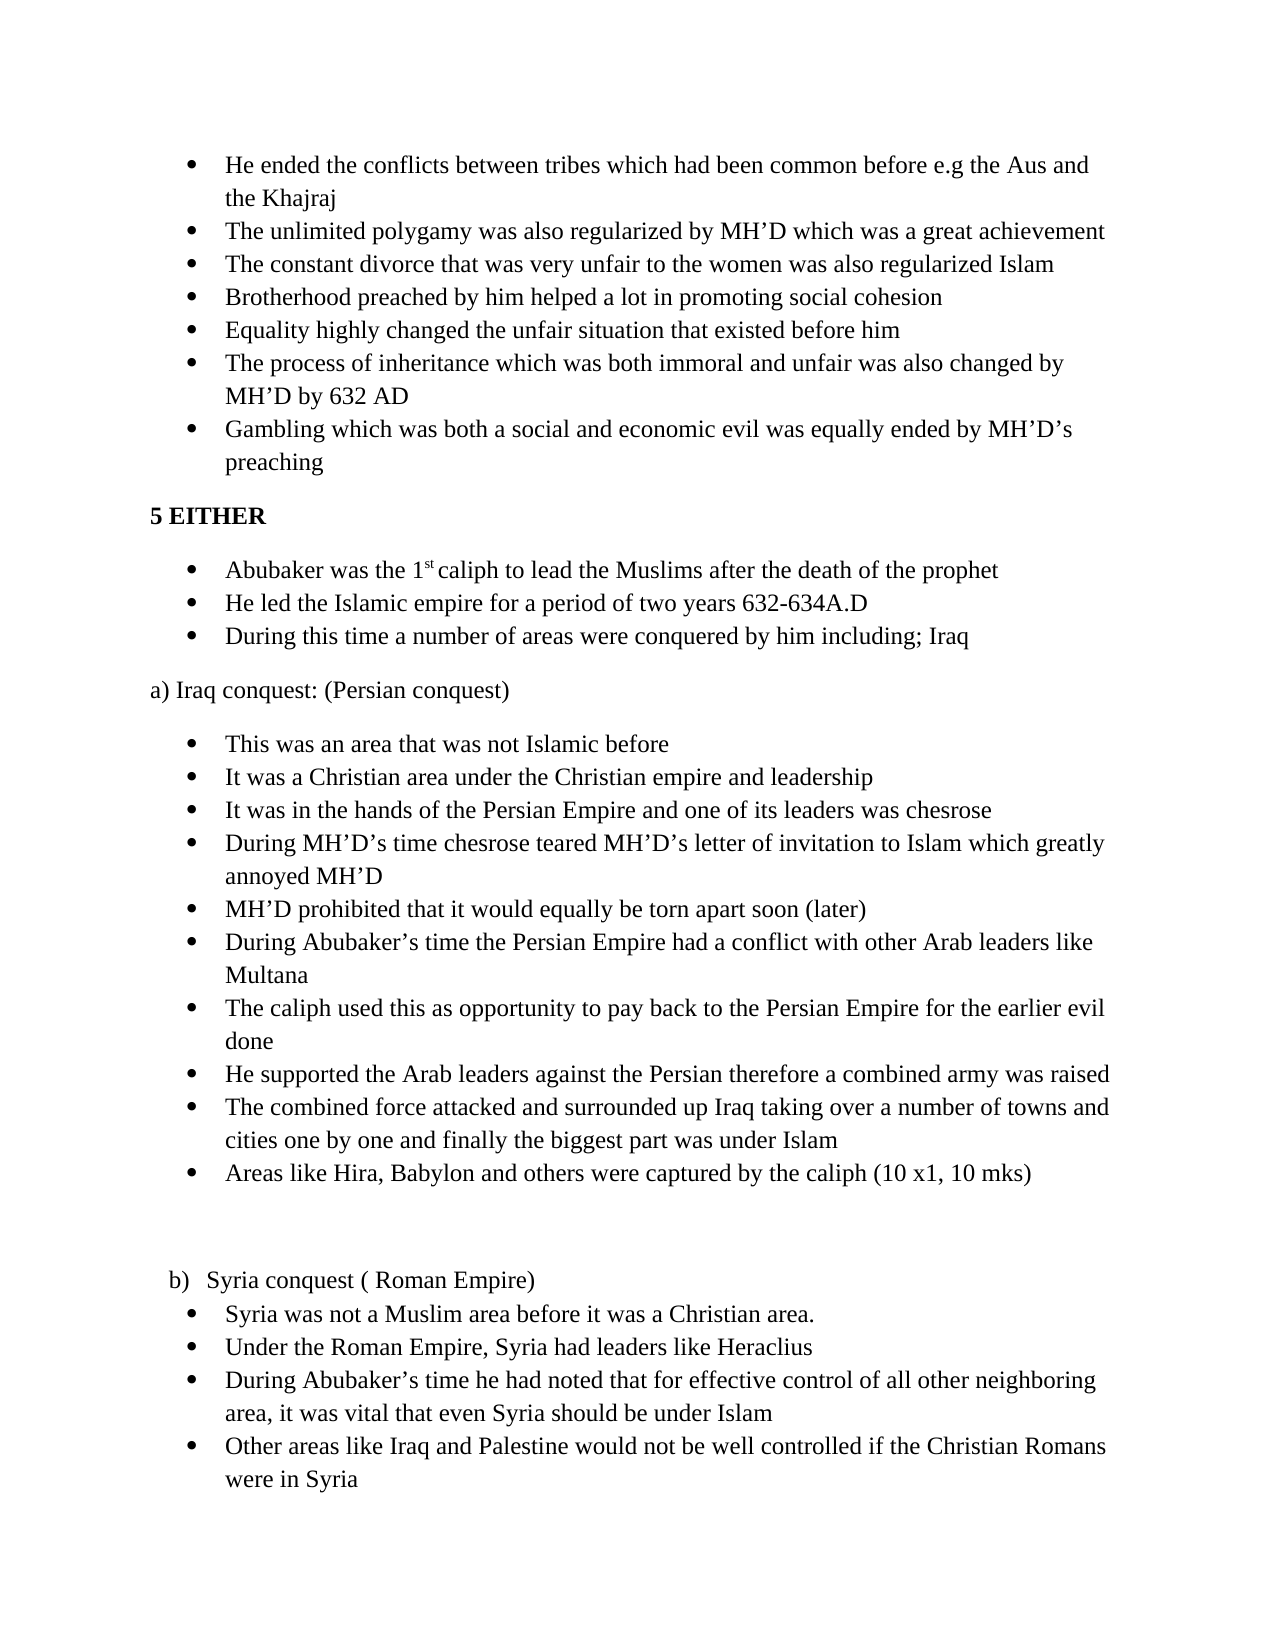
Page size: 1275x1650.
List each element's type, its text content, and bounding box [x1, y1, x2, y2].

list This was an area that was not Islamic before [187, 729, 1125, 757]
list MH’D prohibited that it would equally be torn apart soon (later) [187, 894, 1125, 922]
list The combined force attacked and surrounded up Iraq taking over a number of towns and cities one by one and finally the biggest part was under Islam [187, 1092, 1125, 1154]
list The process of inheritance which was both immoral and unfair was also changed by MH’D by 632 AD [187, 348, 1125, 410]
list Syria was not a Muslim area before it was a Christian area. [187, 1299, 1125, 1327]
text a) Iraq conquest: (Persian conquest) [150, 675, 1125, 703]
list He ended the conflicts between tribes which had been common before e.g the Aus and the Khajraj [187, 150, 1125, 212]
list He supported the Arab leaders against the Persian therefore a combined army was raised [187, 1059, 1125, 1088]
list It was a Christian area under the Christian empire and leadership [187, 762, 1125, 790]
list During Abubaker’s time he had noted that for effective control of all other neighboring area, it was vital that even Syria should be under Islam [187, 1365, 1125, 1426]
list Other areas like Iraq and Palestine would not be well controlled if the Christian Romans were in Syria [187, 1431, 1125, 1492]
list Abubaker was the 1st caliph to lead the Muslims after the death of the prophet [187, 555, 1125, 584]
list During MH’D’s time chesrose teared MH’D’s letter of invitation to Islam which greatly annoyed MH’D [187, 828, 1125, 889]
list He led the Islamic empire for a period of two years 632-634A.D [187, 588, 1125, 617]
list It was in the hands of the Persian Empire and one of its leaders was chesrose [187, 795, 1125, 823]
list The unlimited polygamy was also regularized by MH’D which was a great achievement [187, 216, 1125, 245]
list During this time a number of areas were conquered by him including; Iraq [187, 621, 1125, 650]
list The caliph used this as opportunity to pay back to the Persian Empire for the earlier evil done [187, 993, 1125, 1054]
list Equality highly changed the unfair situation that existed before him [187, 315, 1125, 344]
text 5 EITHER [150, 501, 1125, 530]
list Under the Roman Empire, Syria had leaders like Heraclius [187, 1332, 1125, 1360]
list Gambling which was both a social and economic evil was equally ended by MH’D’s preaching [187, 414, 1125, 476]
list Syria conquest ( Roman Empire) [169, 1266, 1125, 1294]
list During Abubaker’s time the Persian Empire had a conflict with other Arab leaders like Multana [187, 927, 1125, 988]
list Areas like Hira, Babylon and others were captured by the caliph (10 x1, 10 mks) [187, 1158, 1125, 1187]
list Brotherhood preached by him helped a lot in promoting social cohesion [187, 282, 1125, 311]
list The constant divorce that was very unfair to the women was also regularized Islam [187, 249, 1125, 278]
